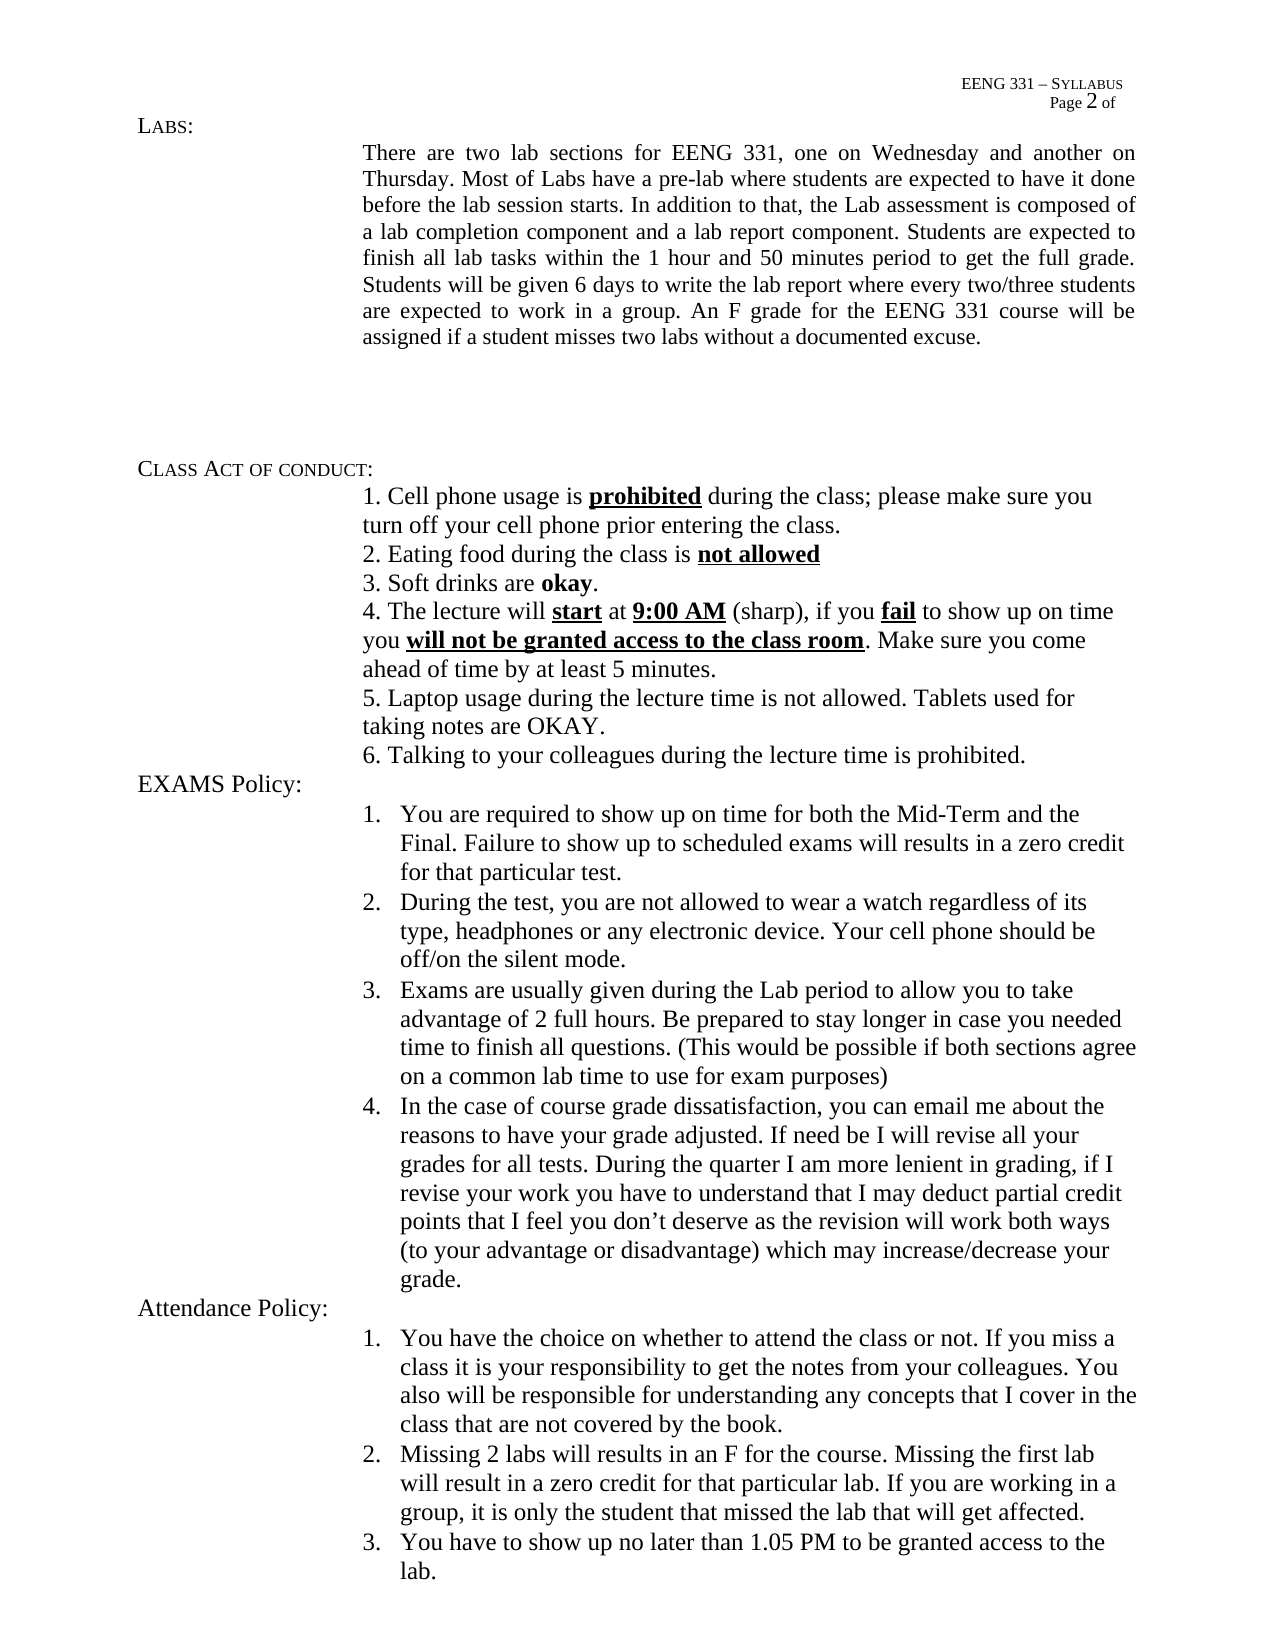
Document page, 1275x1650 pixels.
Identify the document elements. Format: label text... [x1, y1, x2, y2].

text EXAMS Policy: [137, 769, 1137, 798]
text 6. Talking to your colleagues during the lecture time is prohibited. [137, 740, 1137, 769]
list Exams are usually given during the Lab period to allow you to take advantage of 2 full hours. Be prepared to stay longer in case you needed time to finish all questions. (This would be possible if both sections agree on a common lab time to use for exam purposes) [362, 975, 1137, 1090]
text 4. The lecture will start at 9:00 AM (sharp), if you fail to show up on time you will not be granted access to the class room. Make sure you come ahead of time by at least 5 minutes. [137, 596, 1137, 683]
list In the case of course grade dissatisfaction, you can email me about the reasons to have your grade adjusted. If need be I will revise all your grades for all tests. During the quarter I am more lenient in grading, if I revise your work you have to understand that I may deduct partial credit points that I feel you don’t deserve as the revision will work both ways (to your advantage or disadvantage) which may increase/decrease your grade. [362, 1091, 1137, 1293]
list During the test, you are not allowed to wear a watch regardless of its type, headphones or any electronic device. Your cell phone should be off/on the silent mode. [362, 887, 1137, 973]
text Labs: [137, 112, 1137, 139]
text Attendance Policy: [137, 1293, 1137, 1321]
list You have to show up no later than 1.05 PM to be granted access to the lab. [362, 1527, 1137, 1585]
text 2. Eating food during the class is not allowed [137, 539, 1137, 568]
list You are required to show up on time for both the Mid-Term and the Final. Failure to show up to scheduled exams will results in a zero credit for that particular test. [362, 799, 1137, 886]
text 5. Laptop usage during the lecture time is not allowed. Tablets used for taking notes are OKAY. [362, 683, 1137, 740]
text There are two lab sections for EENG 331, one on Wednesday and another on Thursday. Most of Labs have a pre-lab where students are expected to have it done before the lab session starts. In addition to that, the Lab assessment is composed of a lab completion component and a lab report component. Students are expected to finish all lab tasks within the 1 hour and 50 minutes period to get the full grade. Students will be given 6 days to write the lab report where every two/three students are expected to work in a group. An F grade for the EENG 331 course will be assigned if a student misses two labs without a documented excuse. [137, 139, 1137, 350]
text 3. Soft drinks are okay. [137, 568, 1137, 596]
text 1. Cell phone usage is prohibited during the class; please make sure you turn off your cell phone prior entering the class. [362, 481, 1137, 539]
text Class Act of conduct: [137, 455, 1137, 481]
list You have the choice on whether to attend the class or not. If you miss a class it is your responsibility to get the notes from your colleagues. You also will be responsible for understanding any concepts that I cover in the class that are not covered by the book. [362, 1323, 1137, 1438]
list Missing 2 labs will results in an F for the course. Missing the first lab will result in a zero credit for that particular lab. If you are working in a group, it is only the student that missed the lab that will get affected. [362, 1439, 1137, 1526]
